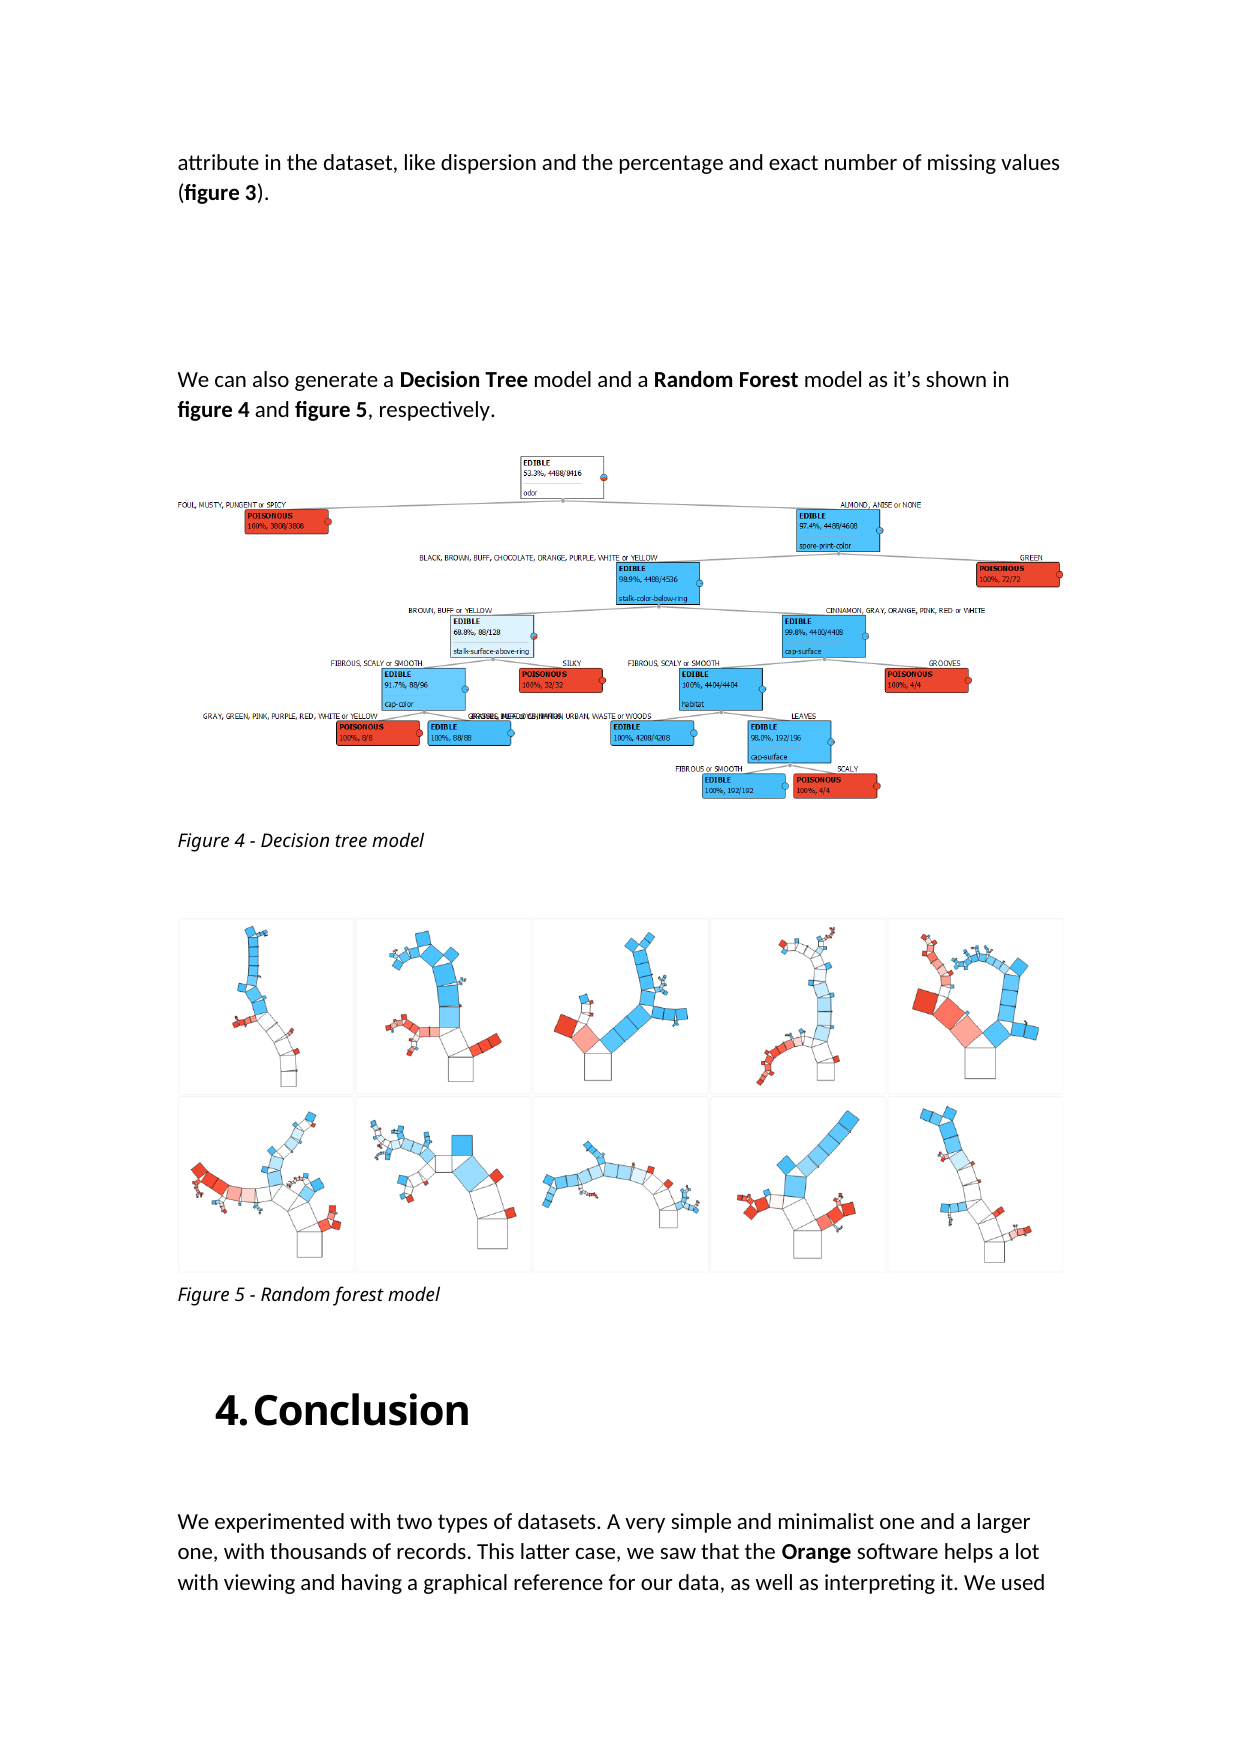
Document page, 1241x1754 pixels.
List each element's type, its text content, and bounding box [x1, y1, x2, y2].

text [177, 1507, 1063, 1596]
picture [177, 918, 1064, 1273]
text We can also generate a Decision Tree model and a Random Forest model as it’s shown in figure 4 and figure 5, respectively. [177, 365, 1063, 423]
picture [177, 442, 1063, 818]
subtitle Conclusion [215, 1381, 1063, 1438]
